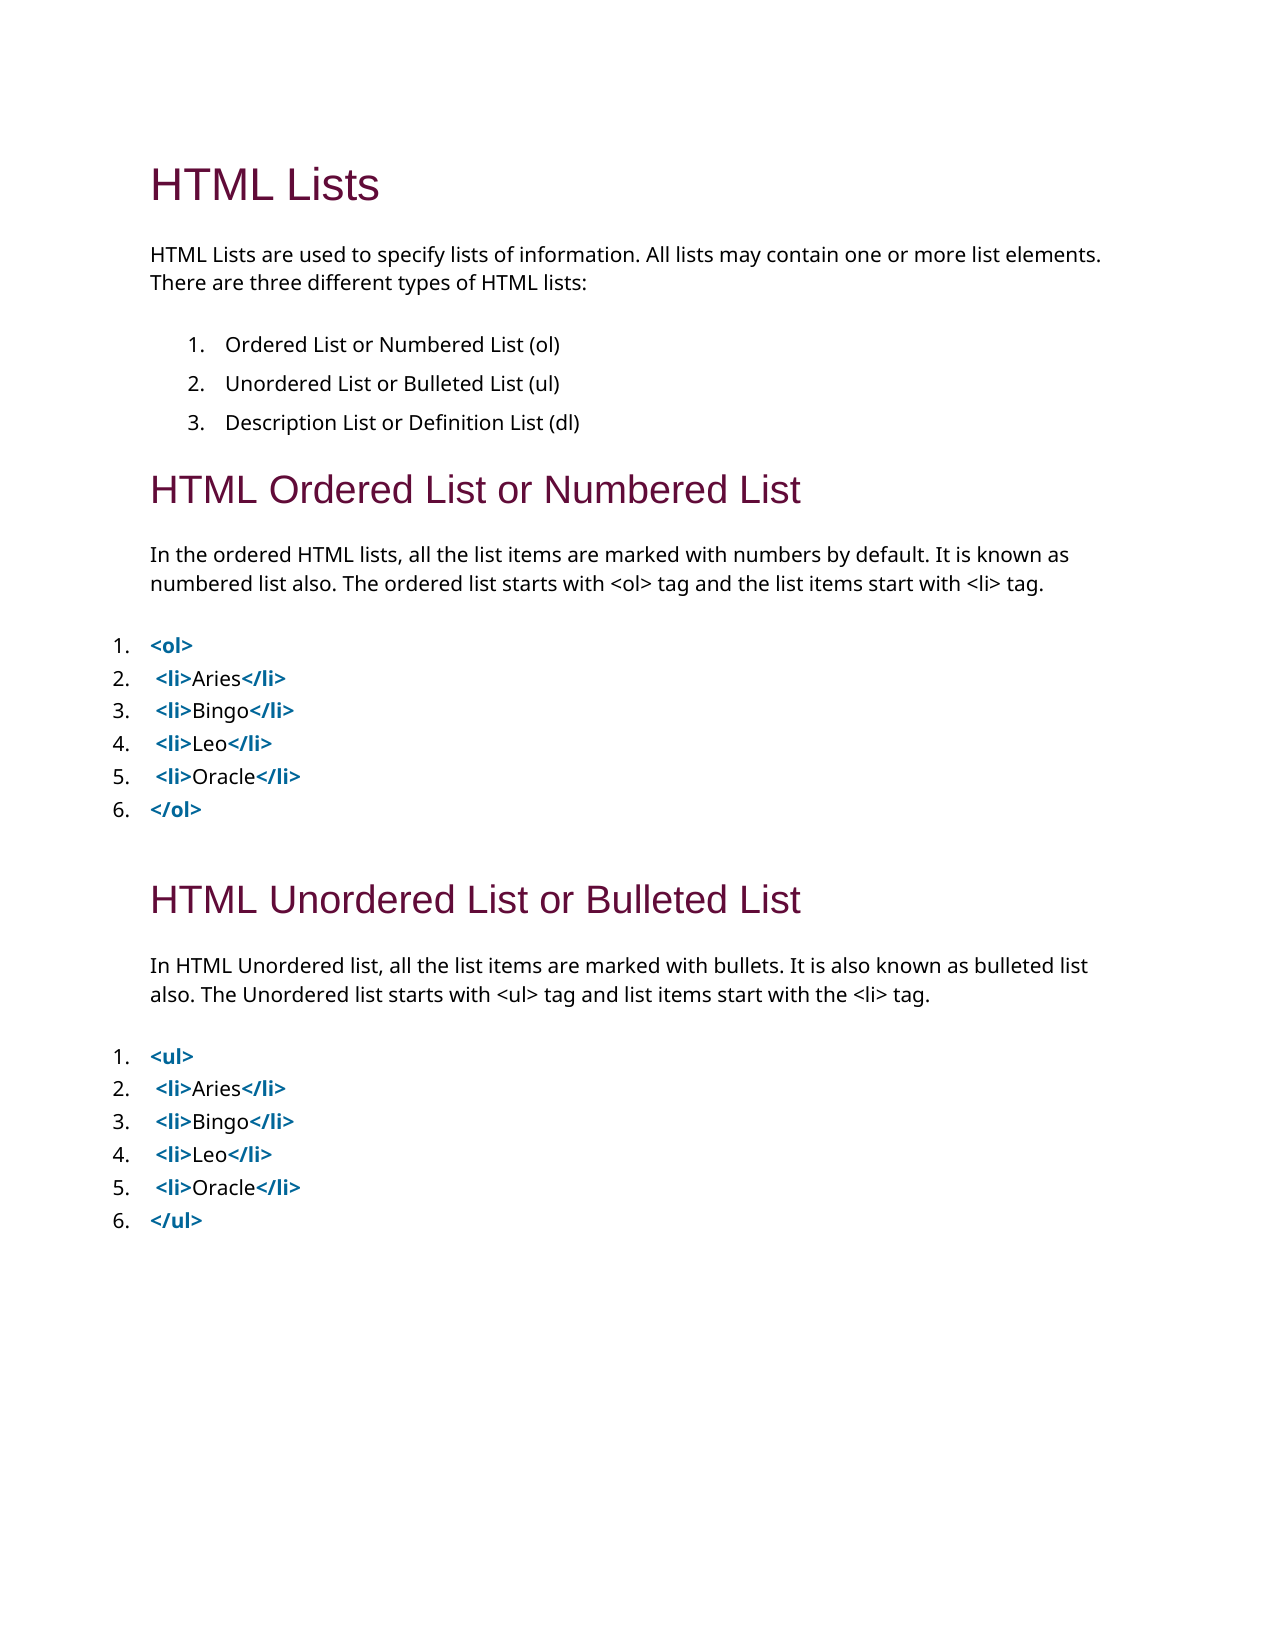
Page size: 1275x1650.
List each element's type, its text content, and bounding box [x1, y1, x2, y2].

list <li>Leo</li> [112, 1136, 1125, 1169]
list <li>Oracle</li> [112, 1169, 1125, 1201]
text HTML Lists are used to specify lists of information. All lists may contain one or more list elements. There are three different types of HTML lists: [150, 240, 1125, 297]
list <ul> [112, 1037, 1125, 1070]
list <li>Bingo</li> [112, 692, 1125, 725]
list </ul> [112, 1201, 1125, 1234]
list <li>Leo</li> [112, 725, 1125, 758]
list Description List or Definition List (dl) [187, 404, 1125, 437]
list Ordered List or Numbered List (ol) [187, 326, 1125, 358]
text In HTML Unordered list, all the list items are marked with bullets. It is also known as bulleted list also. The Unordered list starts with <ul> tag and list items start with the <li> tag. [150, 951, 1125, 1008]
list Unordered List or Bulleted List (ul) [187, 365, 1125, 398]
list <li>Oracle</li> [112, 758, 1125, 791]
list <ol> [112, 627, 1125, 659]
subtitle HTML Unordered List or Bulleted List [150, 877, 1125, 922]
list </ol> [112, 791, 1125, 823]
text In the ordered HTML lists, all the list items are marked with numbers by default. It is known as numbered list also. The ordered list starts with <ol> tag and the list items start with <li> tag. [150, 541, 1125, 597]
subtitle HTML Ordered List or Numbered List [150, 466, 1125, 511]
list <li>Aries</li> [112, 1070, 1125, 1103]
list <li>Bingo</li> [112, 1103, 1125, 1136]
text HTML Lists [150, 158, 1125, 211]
list <li>Aries</li> [112, 659, 1125, 692]
